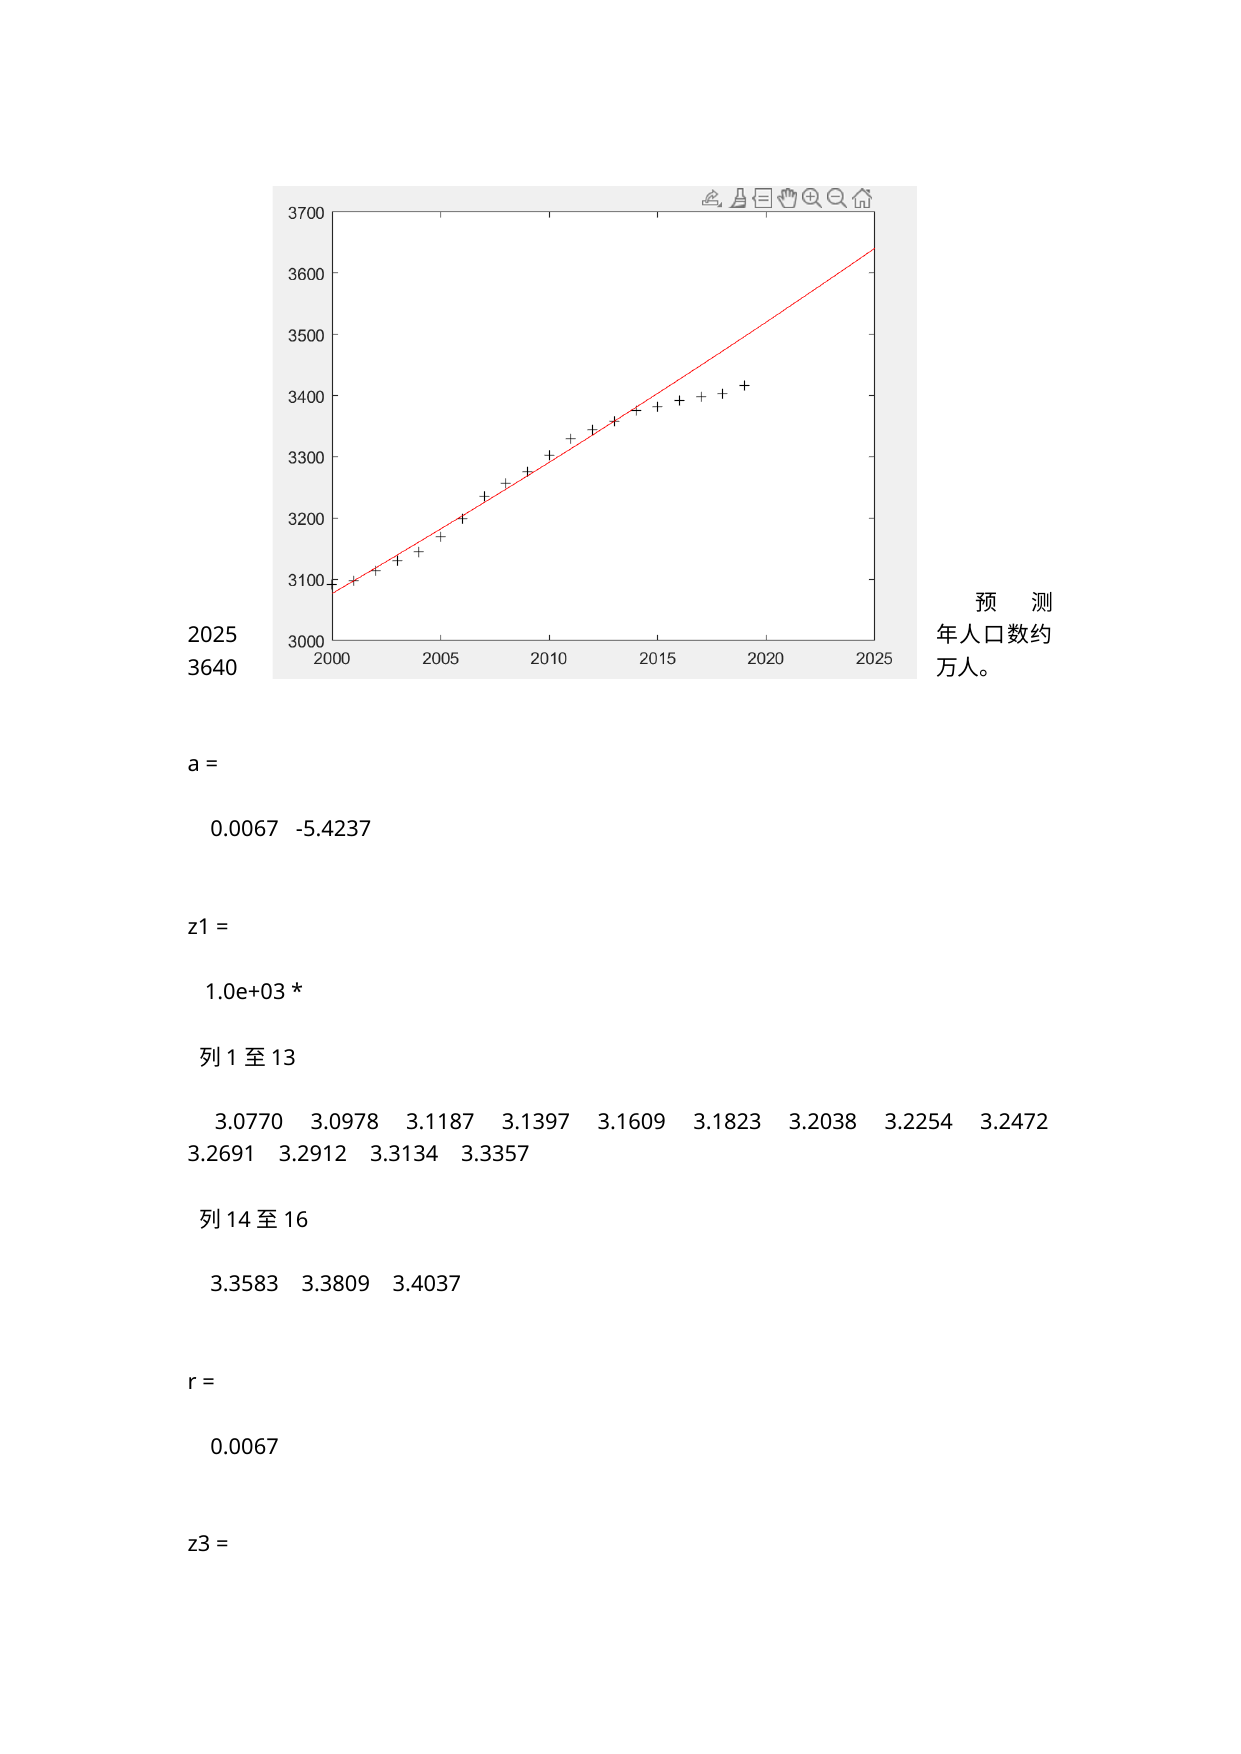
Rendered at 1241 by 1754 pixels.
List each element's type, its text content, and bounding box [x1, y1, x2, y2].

text 0.0067 -5.4237 [187, 812, 1053, 844]
text z1 = [187, 909, 1053, 942]
picture [272, 186, 917, 679]
text 1.0e+03 * [187, 974, 1053, 1007]
text a = [187, 747, 1053, 779]
text 3.0770 3.0978 3.1187 3.1397 3.1609 3.1823 3.2038 3.2254 3.2472 3.2691 3.2912 3.3134 3.3357 [187, 1104, 1053, 1169]
text 3.3583 3.3809 3.4037 [187, 1267, 1053, 1299]
text z3 = [187, 1527, 1053, 1559]
text 预测2025年人口数约3640万人。 [187, 584, 1053, 682]
text 0.0067 [187, 1429, 1053, 1462]
text 列 14 至 16 [187, 1202, 1053, 1234]
text 列 1 至 13 [187, 1039, 1053, 1072]
text r = [187, 1364, 1053, 1397]
